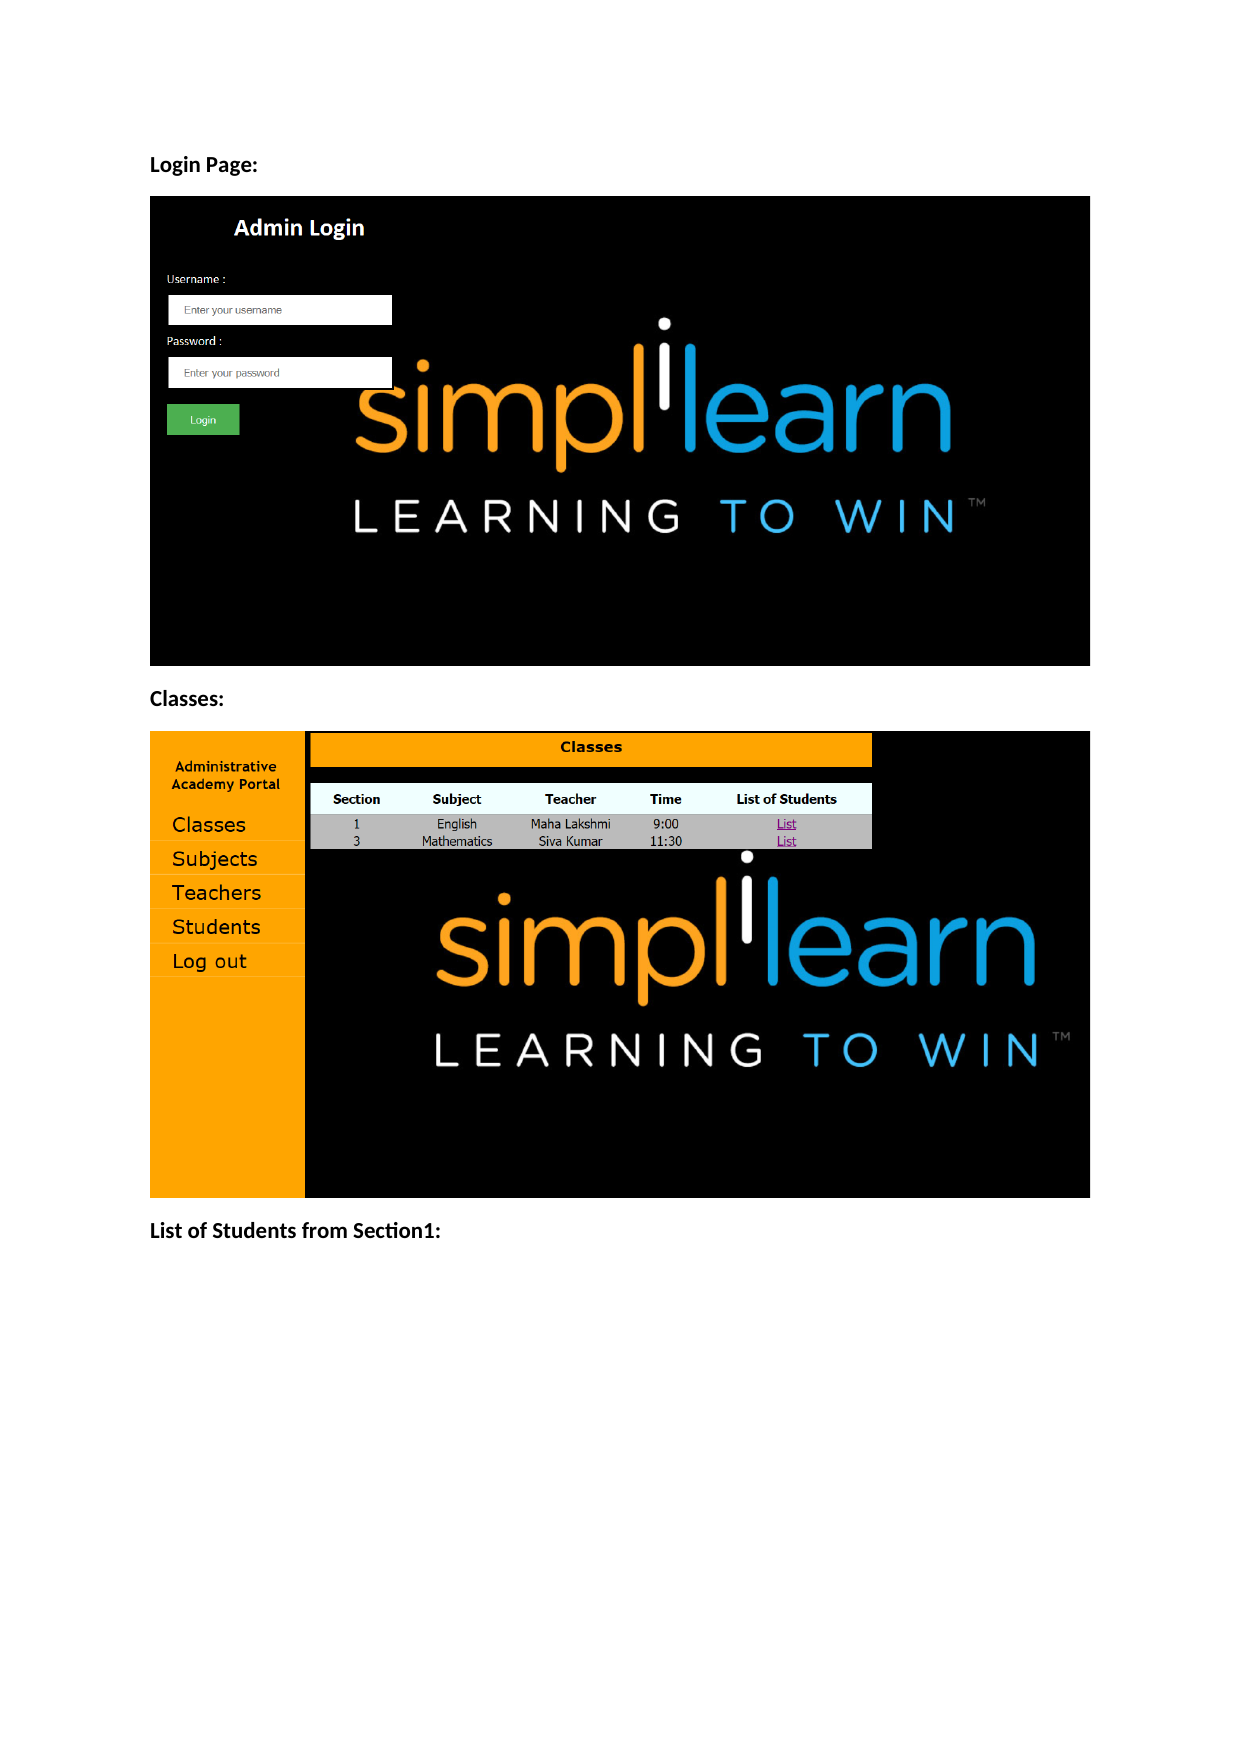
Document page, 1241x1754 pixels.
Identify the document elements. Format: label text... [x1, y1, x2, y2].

picture [150, 196, 1091, 666]
text List of Students from Section1: [150, 1217, 1090, 1244]
text Classes: [150, 684, 1090, 713]
picture [150, 731, 1091, 1198]
text Login Page: [150, 150, 1090, 178]
